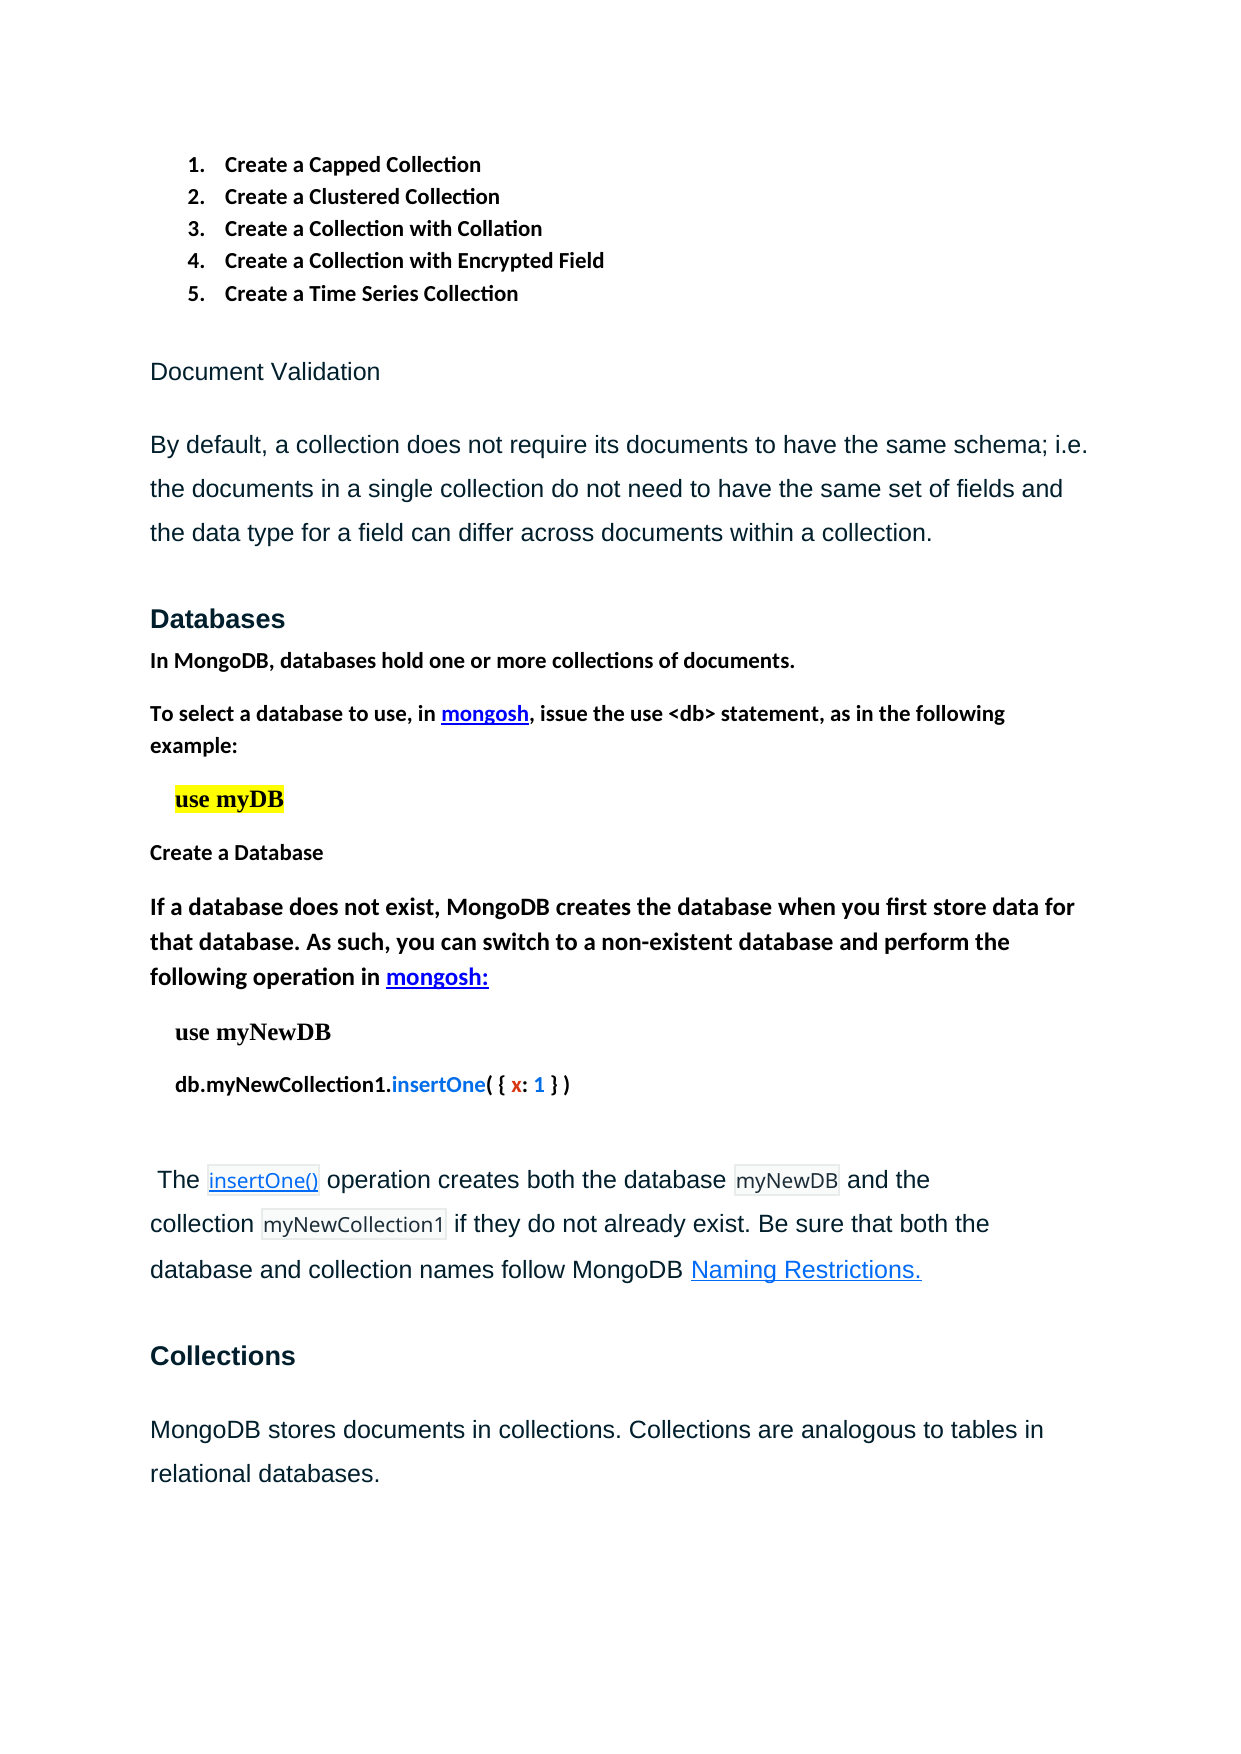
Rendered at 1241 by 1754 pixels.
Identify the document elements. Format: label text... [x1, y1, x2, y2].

table_header use myDB [150, 785, 309, 838]
text The insertOne() operation creates both the database myNewDB and the collection myNewCollection1 if they do not already exist. Be sure that both the database and collection names follow MongoDB Naming Restrictions. [150, 1152, 1090, 1283]
table_header use myNewDB [150, 1017, 595, 1070]
text To select a database to use, in mongosh, issue the use <db> statement, as in the following example: [150, 699, 1090, 759]
list Create a Time Series Collection [187, 279, 1090, 307]
subtitle Document Validation [150, 348, 1090, 386]
text In MongoDB, databases hold one or more collections of documents. [150, 646, 1090, 674]
subtitle Collections [150, 1321, 1090, 1371]
text Create a Database [150, 838, 1090, 866]
list Create a Collection with Collation [187, 214, 1090, 242]
list Create a Clustered Collection [187, 182, 1090, 210]
text MongoDB stores documents in collections. Collections are analogous to tables in relational databases. [150, 1400, 1090, 1488]
text By default, a collection does not require its documents to have the same schema; i.e. the documents in a single collection do not need to have the same set of fields and the data type for a field can differ across documents within a collection. [150, 415, 1090, 546]
list Create a Capped Collection [187, 150, 1090, 178]
table_cell db.myNewCollection1.insertOne( { x: 1 } ) [150, 1070, 595, 1123]
text If a database does not exist, MongoDB creates the database when you first store data for that database. As such, you can switch to a non-existent database and perform the following operation in mongosh: [150, 891, 1090, 992]
list Create a Collection with Encrypted Field [187, 247, 1090, 274]
subtitle Databases [150, 584, 1090, 634]
